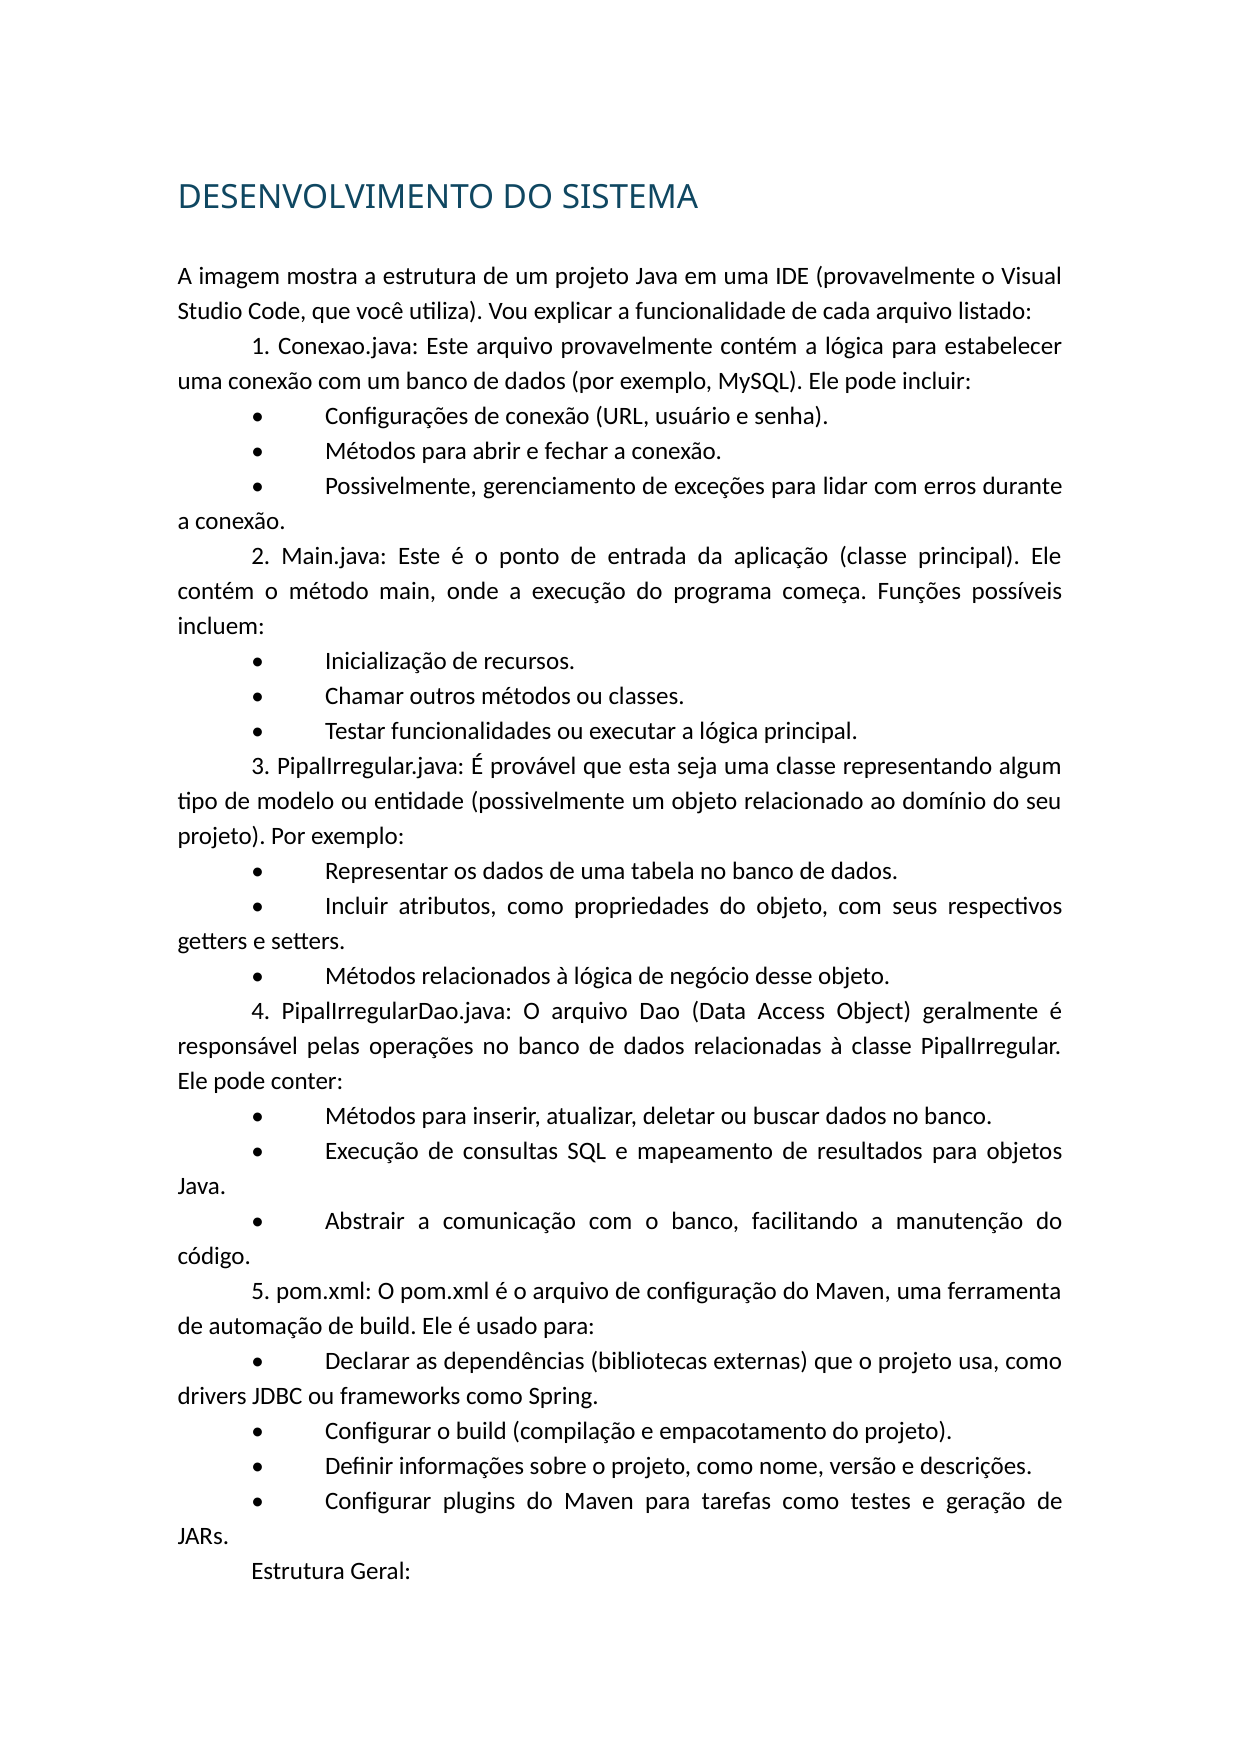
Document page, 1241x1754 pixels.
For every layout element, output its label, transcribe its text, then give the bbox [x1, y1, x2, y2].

text • Inicialização de recursos. [177, 645, 1063, 675]
text 4. PipalIrregularDao.java: O arquivo Dao (Data Access Object) geralmente é responsável pelas operações no banco de dados relacionadas à classe PipalIrregular. Ele pode conter: [177, 995, 1063, 1095]
text • Chamar outros métodos ou classes. [177, 680, 1063, 710]
text 5. pom.xml: O pom.xml é o arquivo de configuração do Maven, uma ferramenta de automação de build. Ele é usado para: [177, 1275, 1063, 1340]
text 2. Main.java: Este é o ponto de entrada da aplicação (classe principal). Ele contém o método main, onde a execução do programa começa. Funções possíveis incluem: [177, 540, 1063, 640]
text • Métodos para inserir, atualizar, deletar ou buscar dados no banco. [177, 1100, 1063, 1130]
text • Configurações de conexão (URL, usuário e senha). [177, 400, 1063, 430]
text • Configurar plugins do Maven para tarefas como testes e geração de JARs. [177, 1485, 1063, 1550]
text • Execução de consultas SQL e mapeamento de resultados para objetos Java. [177, 1135, 1063, 1200]
text 1. Conexao.java: Este arquivo provavelmente contém a lógica para estabelecer uma conexão com um banco de dados (por exemplo, MySQL). Ele pode incluir: [177, 330, 1063, 395]
text • Definir informações sobre o projeto, como nome, versão e descrições. [177, 1450, 1063, 1480]
text • Configurar o build (compilação e empacotamento do projeto). [177, 1415, 1063, 1445]
text • Incluir atributos, como propriedades do objeto, com seus respectivos getters e setters. [177, 890, 1063, 955]
text • Métodos para abrir e fechar a conexão. [177, 435, 1063, 465]
text • Métodos relacionados à lógica de negócio desse objeto. [177, 960, 1063, 990]
text • Declarar as dependências (bibliotecas externas) que o projeto usa, como drivers JDBC ou frameworks como Spring. [177, 1345, 1063, 1410]
text 3. PipalIrregular.java: É provável que esta seja uma classe representando algum tipo de modelo ou entidade (possivelmente um objeto relacionado ao domínio do seu projeto). Por exemplo: [177, 750, 1063, 850]
subtitle DESENVOLVIMENTO DO SISTEMA [177, 173, 1063, 218]
text • Possivelmente, gerenciamento de exceções para lidar com erros durante a conexão. [177, 470, 1063, 535]
text • Abstrair a comunicação com o banco, facilitando a manutenção do código. [177, 1205, 1063, 1270]
text • Representar os dados de uma tabela no banco de dados. [177, 855, 1063, 885]
text A imagem mostra a estrutura de um projeto Java em uma IDE (provavelmente o Visual Studio Code, que você utiliza). Vou explicar a funcionalidade de cada arquivo listado: [177, 260, 1063, 325]
text • Testar funcionalidades ou executar a lógica principal. [177, 715, 1063, 745]
text Estrutura Geral: [177, 1555, 1063, 1585]
